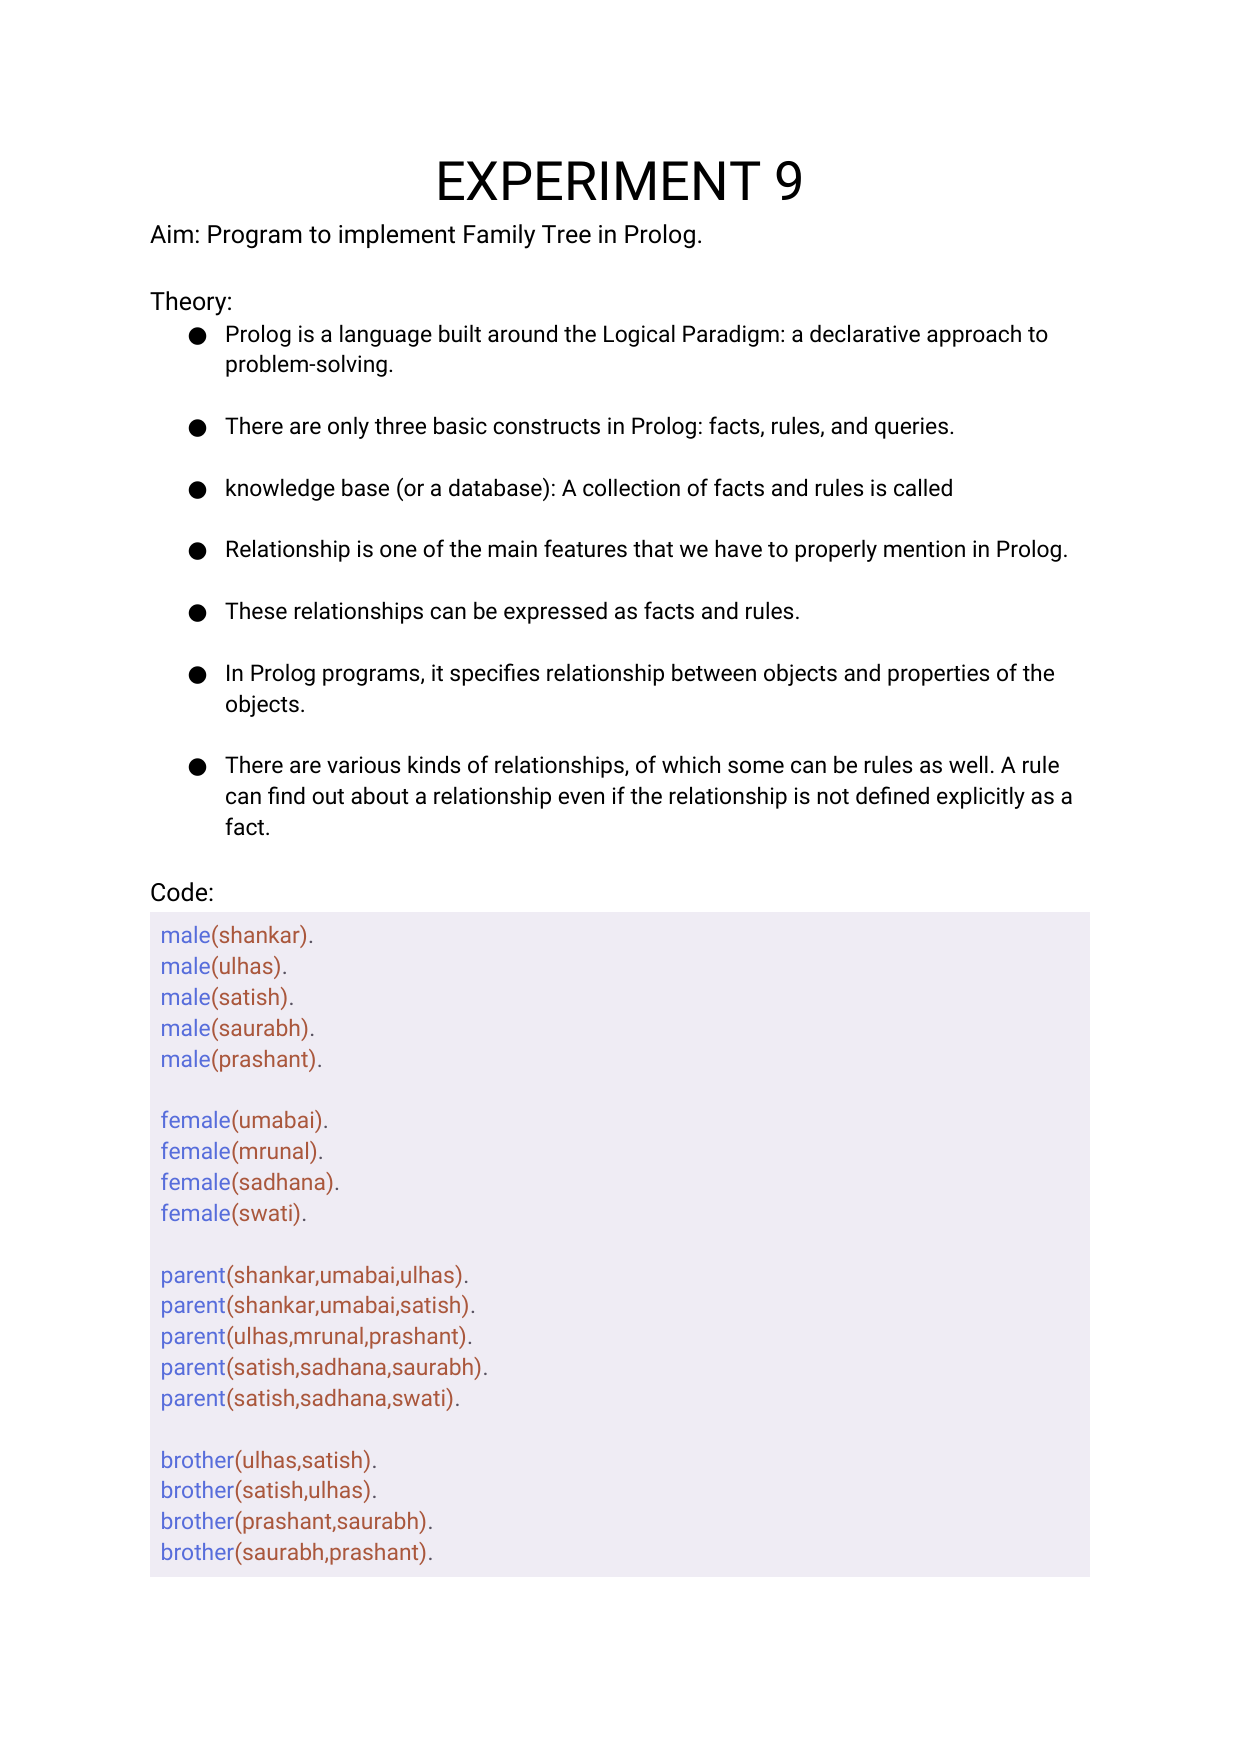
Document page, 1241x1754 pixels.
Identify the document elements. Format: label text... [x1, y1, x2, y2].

list There are only three basic constructs in Prolog: facts, rules, and queries.​ [187, 413, 1090, 440]
list Relationship is one of the main features that we have to properly mention in Prolog. ​ [187, 537, 1090, 563]
list There are various kinds of relationships, of which some can be rules as well. A rule can find out about a relationship even if the relationship is not defined explicitly as a fact.​ [187, 752, 1090, 841]
list knowledge base (or a database): A collection of facts and rules is called ​ [187, 475, 1090, 502]
title EXPERIMENT 9 [150, 150, 1090, 213]
list These relationships can be expressed as facts and rules. ​ [187, 598, 1090, 625]
list Prolog is a language built around the Logical Paradigm: a declarative approach to problem-solving.​ [187, 321, 1090, 378]
text Aim: Program to implement Family Tree in Prolog. [150, 220, 1090, 249]
text Code: [150, 878, 1090, 908]
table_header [150, 912, 1090, 1577]
list In Prolog programs, it specifies relationship between objects and properties of the objects.​ [187, 660, 1090, 718]
text Theory: [150, 287, 1090, 316]
